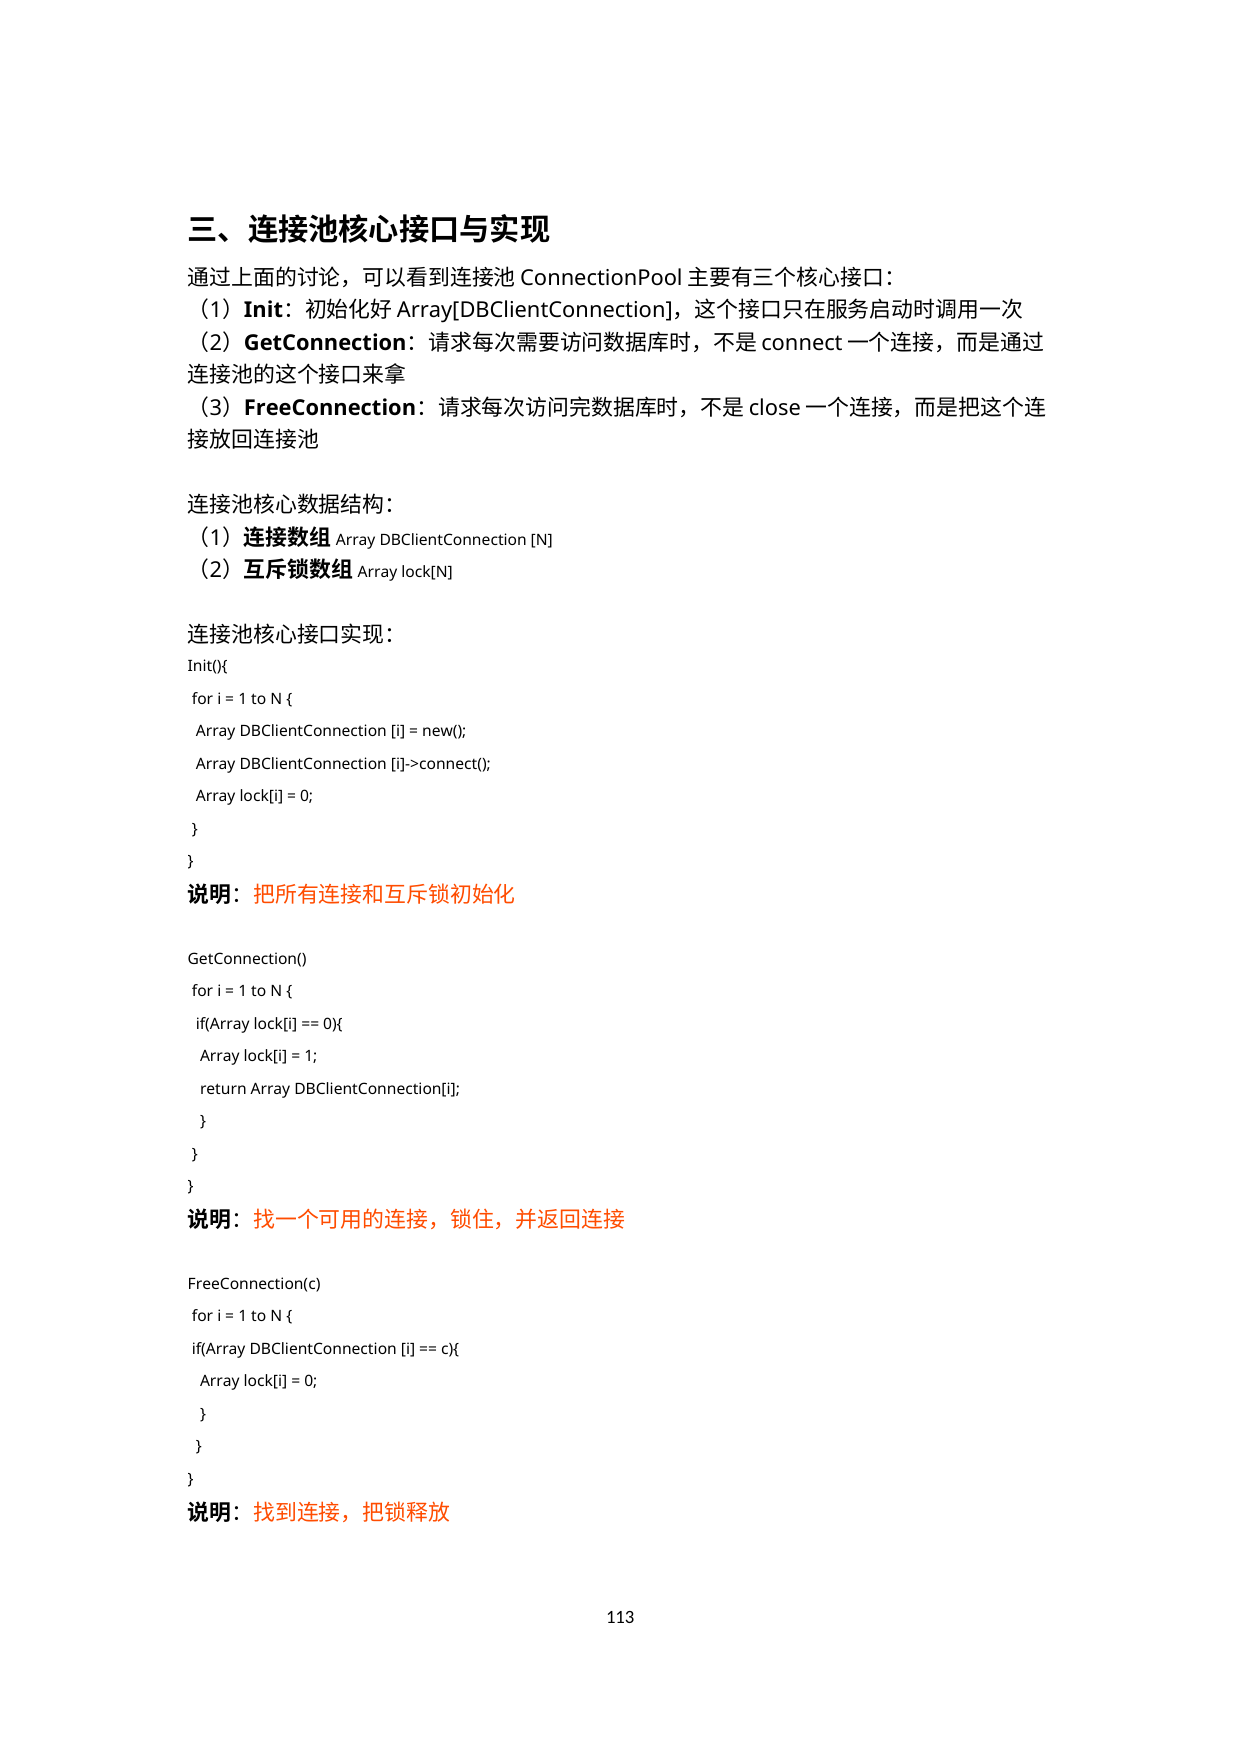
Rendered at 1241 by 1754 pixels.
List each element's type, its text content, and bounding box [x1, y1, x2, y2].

text return Array DBClientConnection[i]; [187, 1072, 1053, 1104]
text 说明：找一个可用的连接，锁住，并返回连接 [187, 1202, 1053, 1234]
text } [187, 1397, 1053, 1429]
text 三、连接池核心接口与实现 [187, 194, 1053, 259]
text 连接池核心数据结构： [187, 487, 1053, 519]
text } [187, 844, 1053, 877]
text 通过上面的讨论，可以看到连接池ConnectionPool主要有三个核心接口： [187, 259, 1053, 292]
text （2）GetConnection：请求每次需要访问数据库时，不是connect一个连接，而是通过连接池的这个接口来拿 [187, 324, 1053, 389]
text Array lock[i] = 1; [187, 1039, 1053, 1072]
text （2）互斥锁数组Array lock[N] [187, 552, 1053, 584]
text （3）FreeConnection：请求每次访问完数据库时，不是close一个连接，而是把这个连接放回连接池 [187, 389, 1053, 454]
text } [187, 1169, 1053, 1202]
text Array DBClientConnection [i] = new(); [187, 714, 1053, 747]
text 连接池核心接口实现： [187, 617, 1053, 649]
text for i = 1 to N { [187, 682, 1053, 714]
text } [187, 812, 1053, 844]
text GetConnection() [187, 942, 1053, 974]
text if(Array lock[i] == 0){ [187, 1007, 1053, 1039]
text if(Array DBClientConnection [i] == c){ [187, 1332, 1053, 1364]
text （1）Init：初始化好Array[DBClientConnection]，这个接口只在服务启动时调用一次 [187, 292, 1053, 324]
text } [187, 1137, 1053, 1169]
text Array lock[i] = 0; [187, 779, 1053, 812]
text Array lock[i] = 0; [187, 1364, 1053, 1397]
text 说明：把所有连接和互斥锁初始化 [187, 877, 1053, 909]
text } [187, 1104, 1053, 1137]
text （1）连接数组Array DBClientConnection [N] [187, 519, 1053, 552]
text 说明：找到连接，把锁释放 [187, 1494, 1053, 1527]
text for i = 1 to N { [187, 1299, 1053, 1332]
text for i = 1 to N { [187, 974, 1053, 1007]
text FreeConnection(c) [187, 1267, 1053, 1299]
text Init(){ [187, 649, 1053, 682]
text Array DBClientConnection [i]->connect(); [187, 747, 1053, 779]
text } [187, 1462, 1053, 1494]
text } [187, 1429, 1053, 1462]
